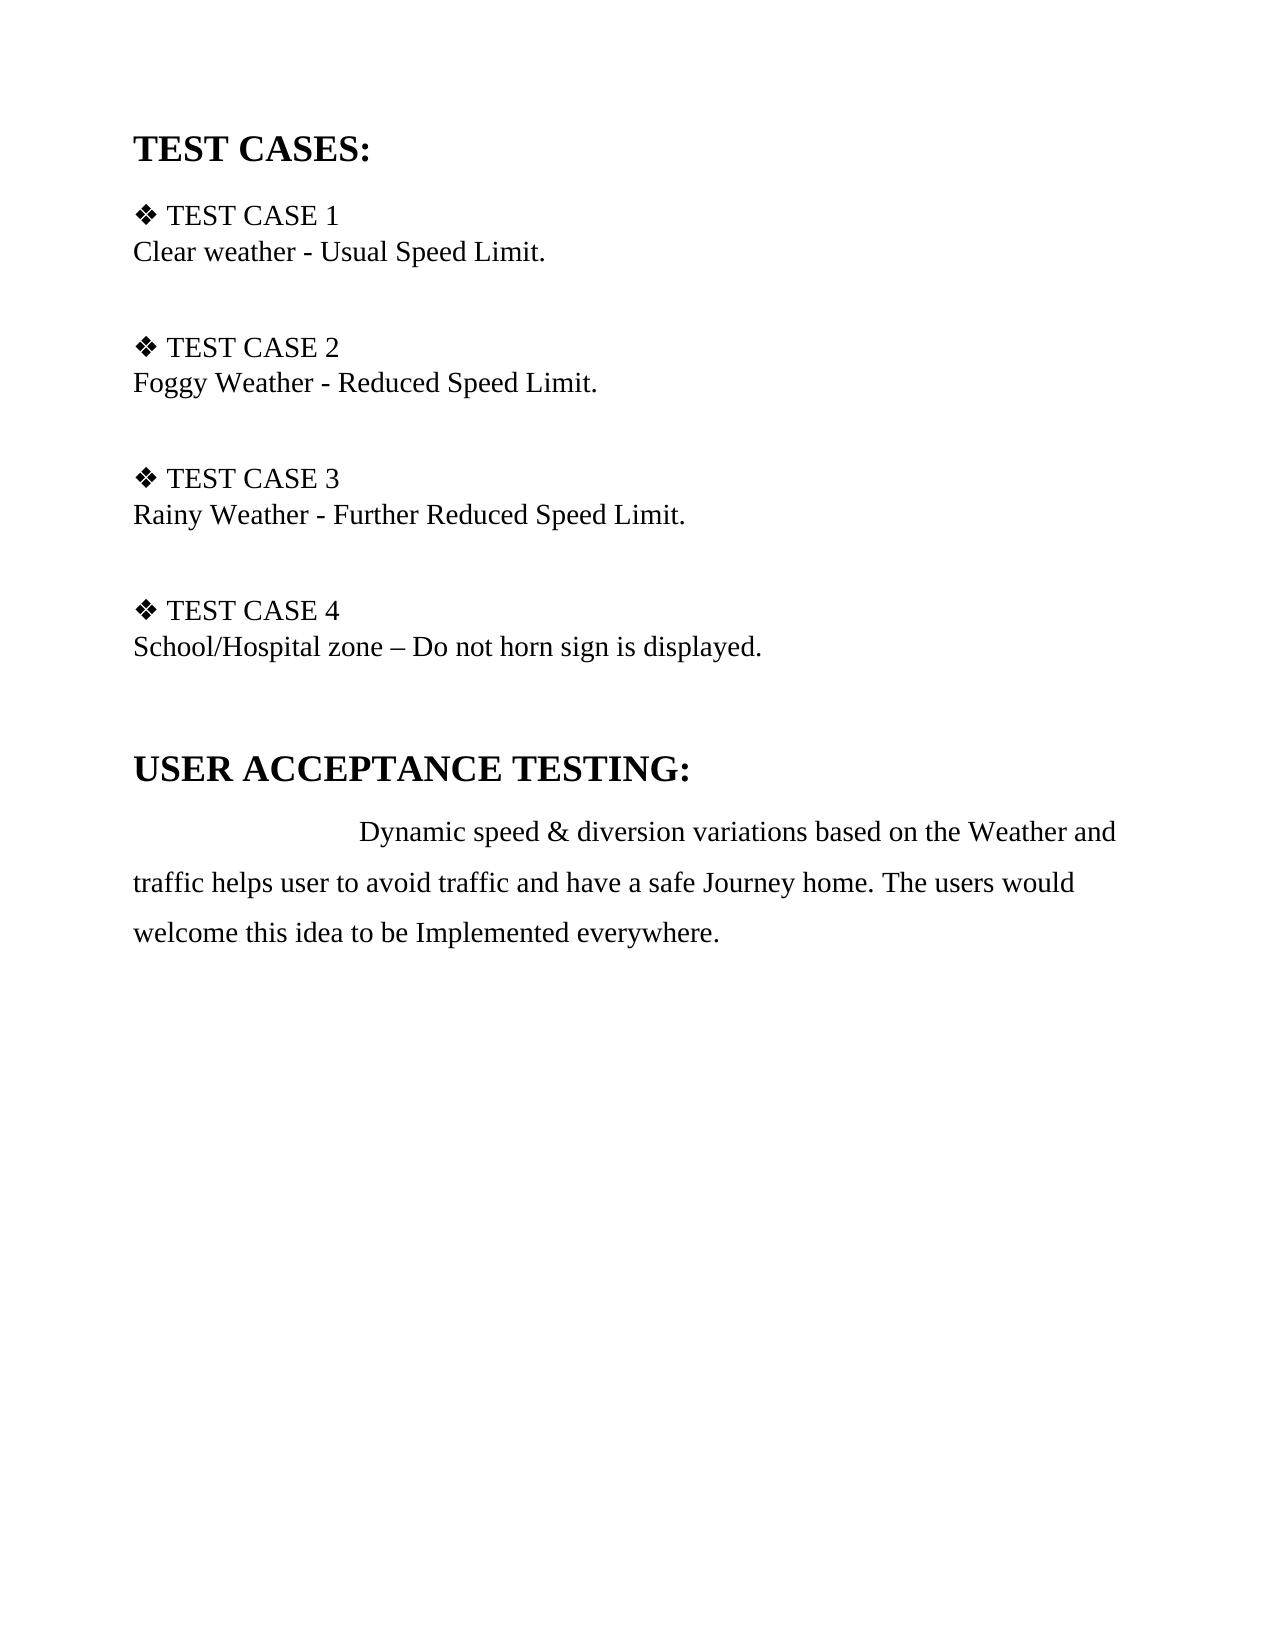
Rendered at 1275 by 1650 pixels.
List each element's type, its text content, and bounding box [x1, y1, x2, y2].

text ❖ TEST CASE 1 Clear weather - Usual Speed Limit. [133, 194, 1125, 267]
text ❖ TEST CASE 3 Rainy Weather - Further Reduced Speed Limit. [133, 424, 1125, 531]
text Dynamic speed & diversion variations based on the Weather and traffic helps user to avoid traffic and have a safe Journey home. The users would welcome this idea to be Implemented everywhere. [133, 814, 1125, 948]
text TEST CASES: [133, 126, 1125, 169]
text ❖ TEST CASE 2 Foggy Weather - Reduced Speed Limit. [133, 292, 1125, 399]
text USER ACCEPTANCE TESTING: [133, 746, 1125, 789]
text ❖ TEST CASE 4 School/Hospital zone – Do not horn sign is displayed. [133, 556, 1125, 663]
